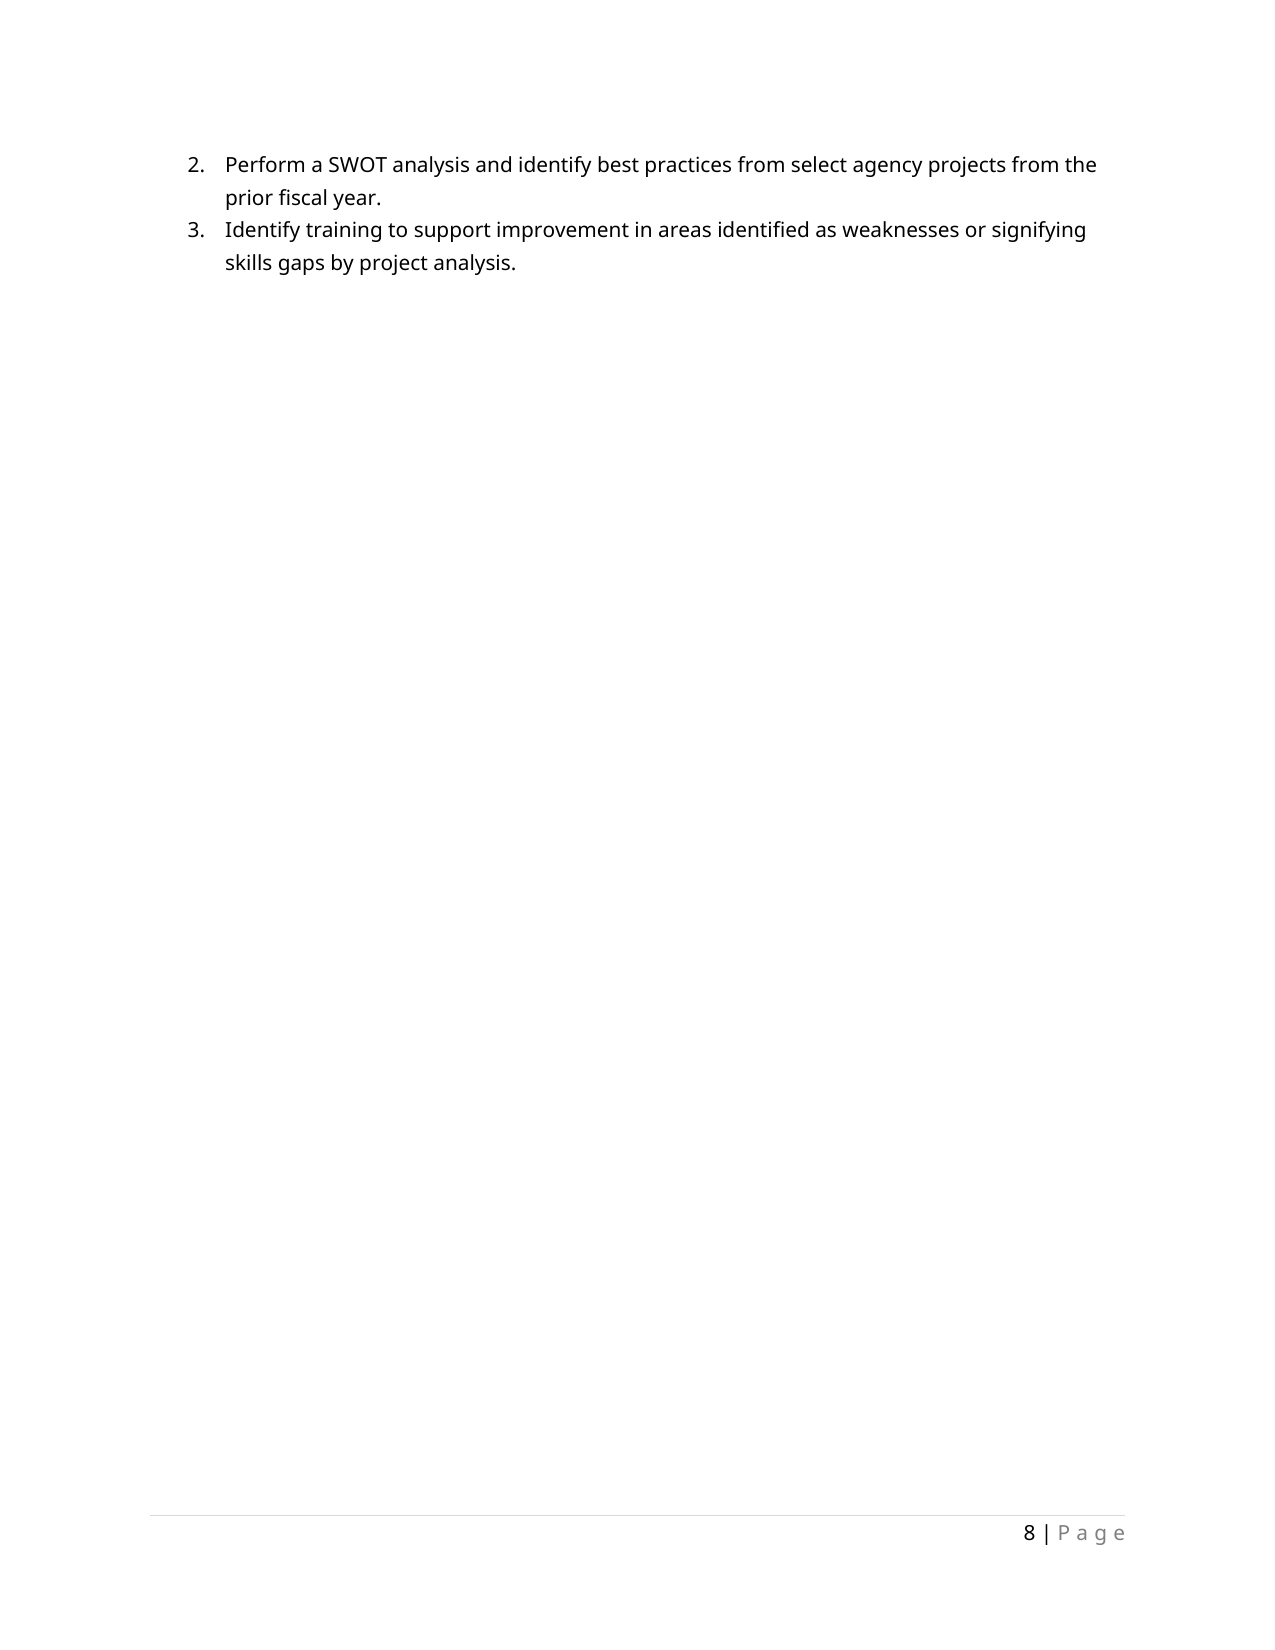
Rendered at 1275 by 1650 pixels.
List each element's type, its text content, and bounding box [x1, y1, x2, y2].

list Perform a SWOT analysis and identify best practices from select agency projects from the prior fiscal year. [187, 150, 1125, 211]
list Identify training to support improvement in areas identified as weaknesses or signifying skills gaps by project analysis. [187, 215, 1125, 276]
